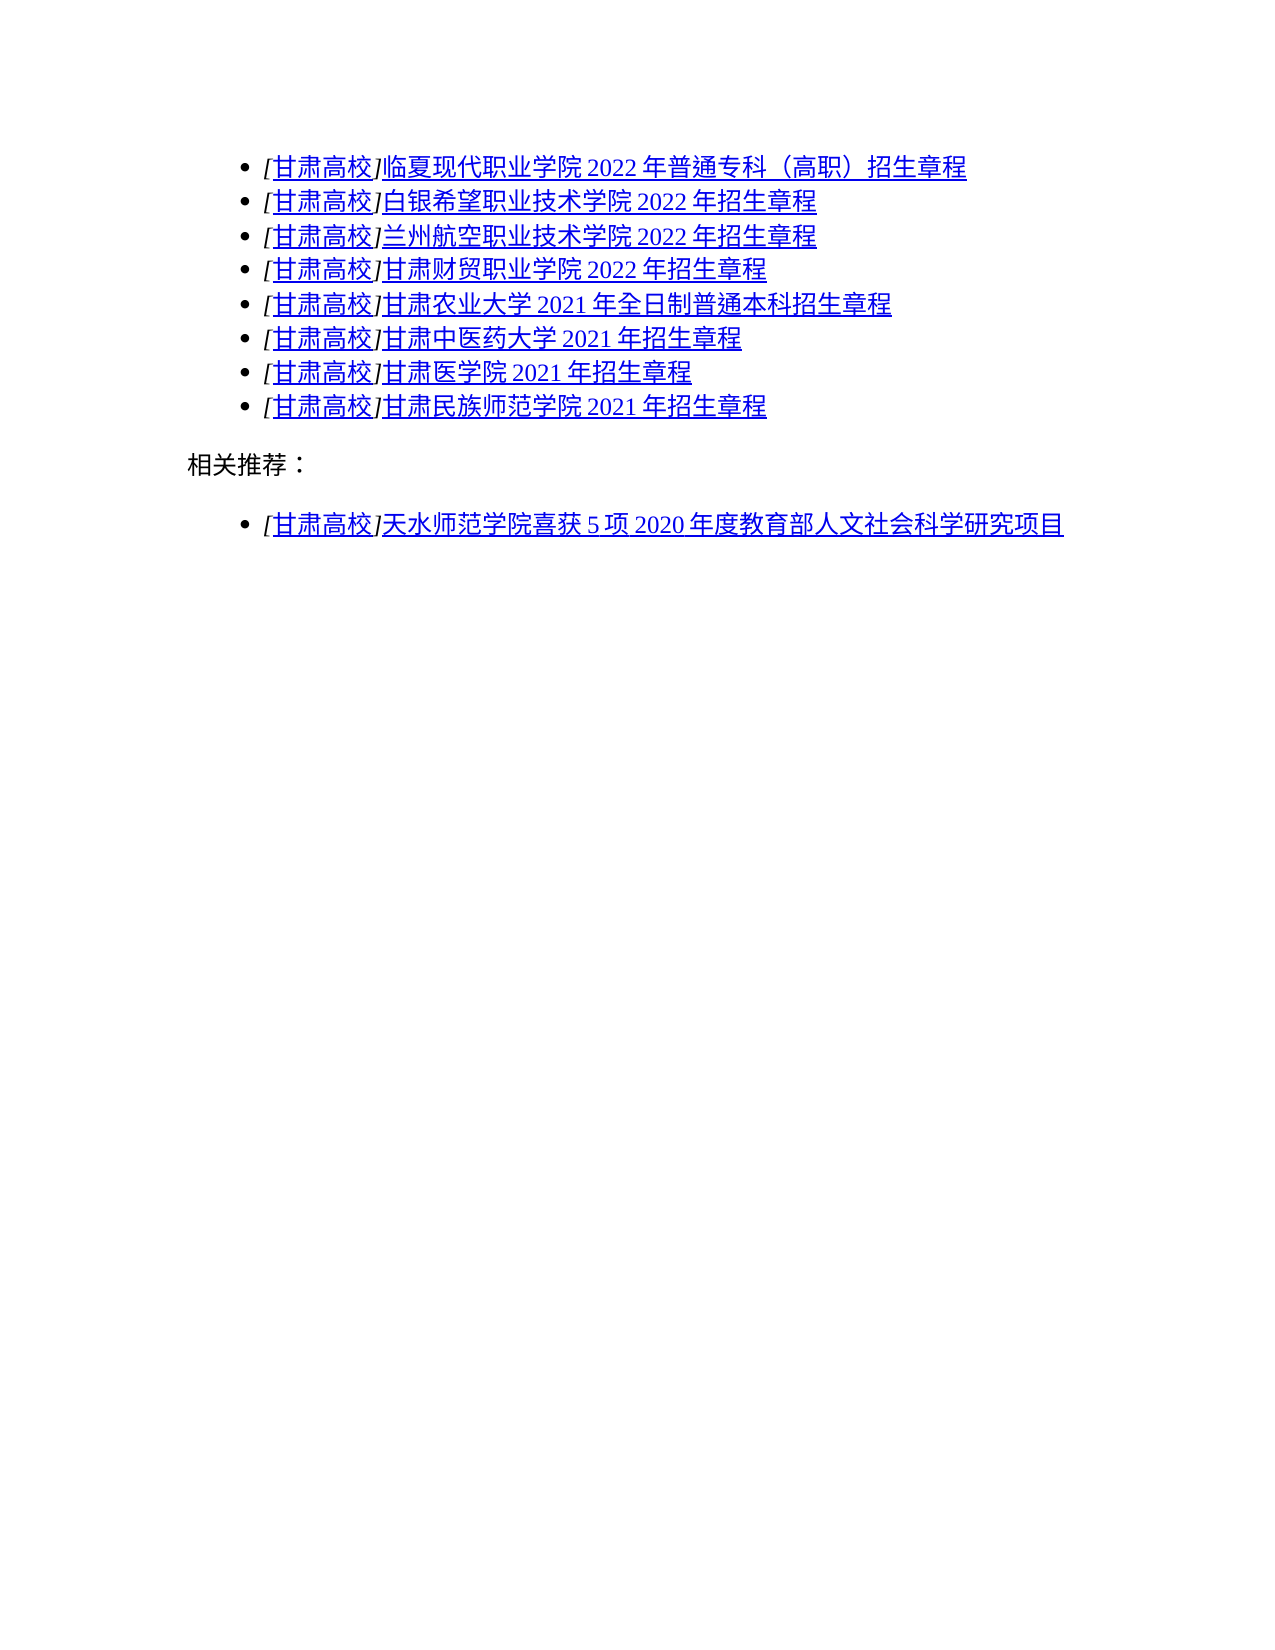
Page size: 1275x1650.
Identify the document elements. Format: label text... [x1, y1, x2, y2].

list [甘肃高校]天水师范学院喜获5项2020年度教育部人文社会科学研究项目 [241, 507, 1087, 541]
text 相关推荐： [187, 447, 1087, 482]
list [甘肃高校]甘肃医学院2021年招生章程 [241, 354, 1087, 388]
list [甘肃高校]甘肃财贸职业学院2022年招生章程 [241, 252, 1087, 286]
list [甘肃高校]甘肃中医药大学2021年招生章程 [241, 320, 1087, 354]
list [甘肃高校]临夏现代职业学院2022年普通专科（高职）招生章程 [241, 150, 1087, 184]
list [甘肃高校]甘肃民族师范学院2021年招生章程 [241, 388, 1087, 422]
list [甘肃高校]甘肃农业大学2021年全日制普通本科招生章程 [241, 286, 1087, 320]
list [甘肃高校]兰州航空职业技术学院2022年招生章程 [241, 218, 1087, 252]
list [甘肃高校]白银希望职业技术学院2022年招生章程 [241, 184, 1087, 218]
